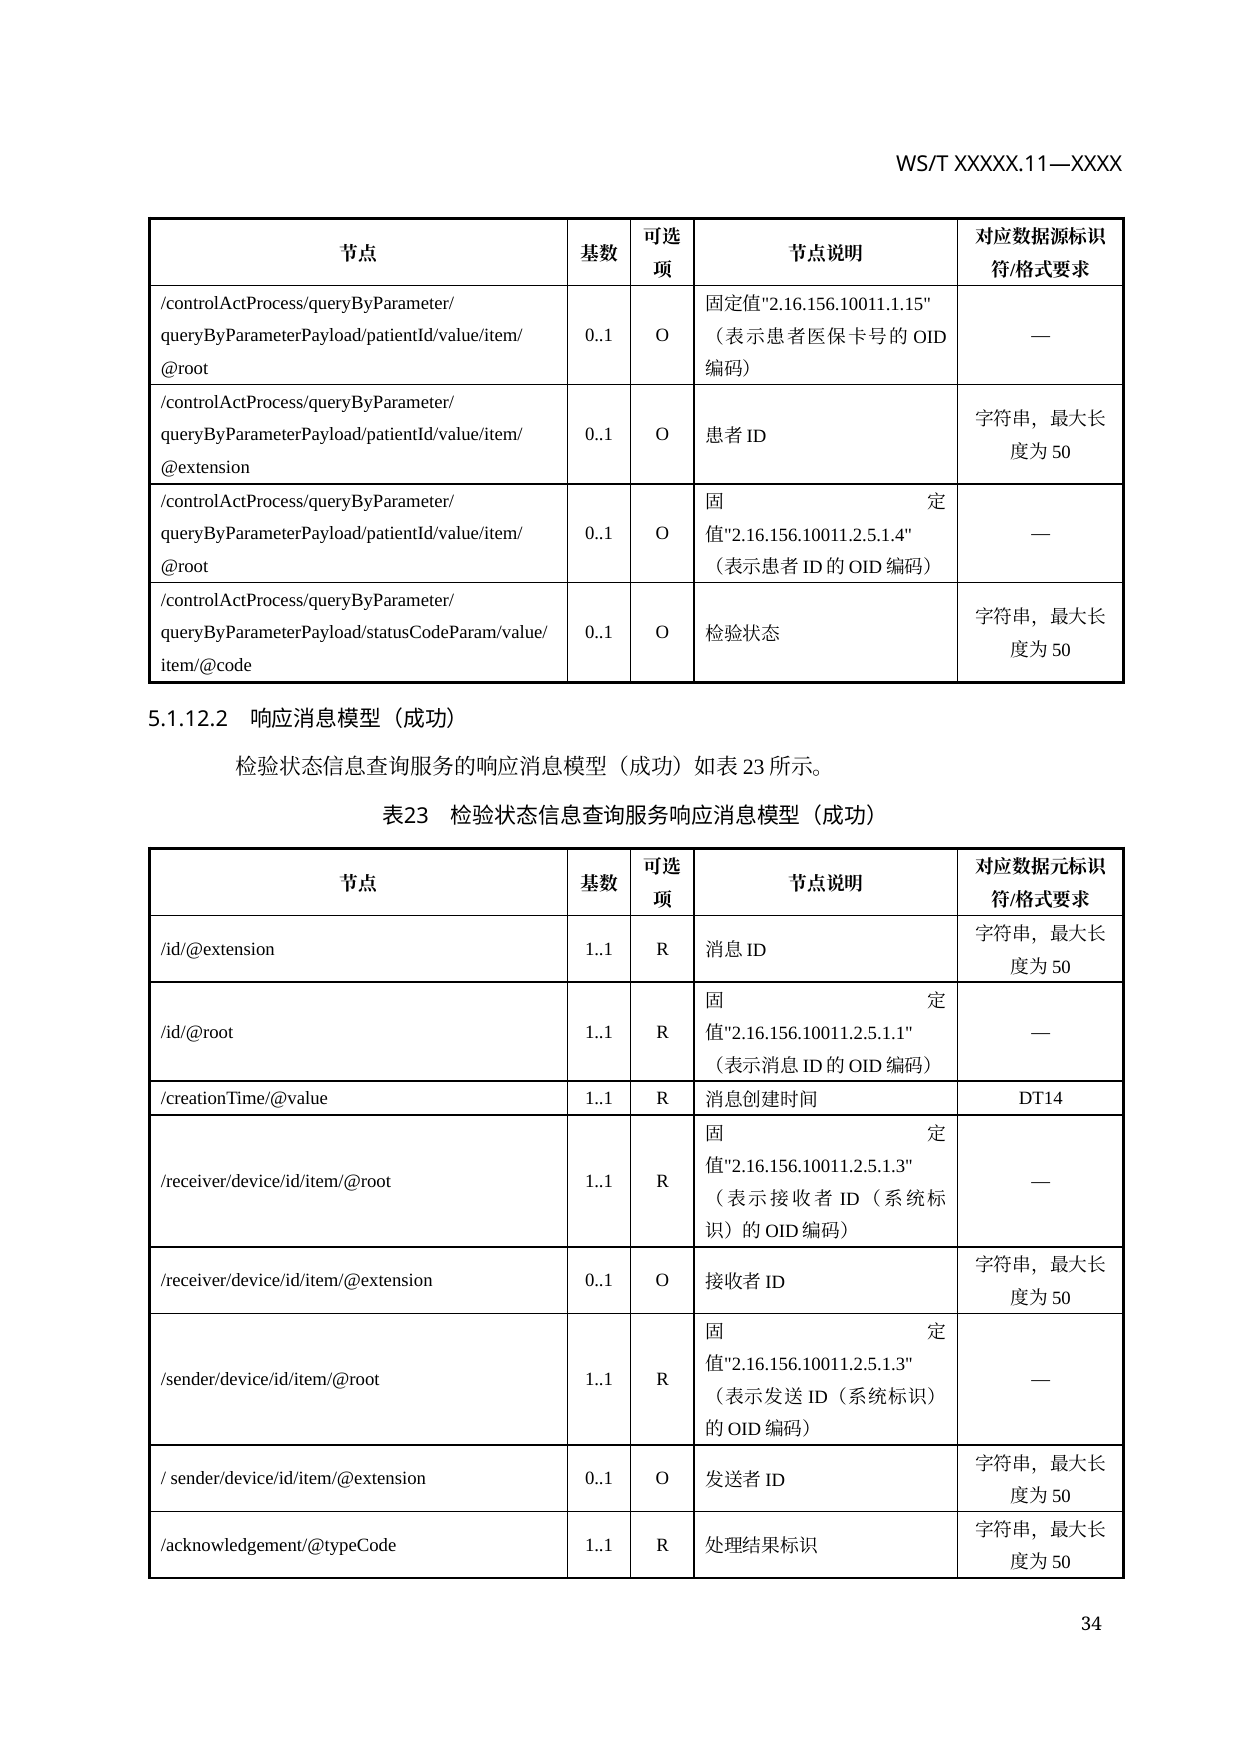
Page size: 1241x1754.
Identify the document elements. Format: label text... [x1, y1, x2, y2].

table_header 可选项 [631, 850, 693, 915]
table_cell O [631, 485, 693, 582]
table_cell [151, 286, 567, 384]
table_cell R [631, 1082, 693, 1114]
table_cell 字符串，最大长度为50 [958, 1446, 1122, 1511]
table_cell 字符串，最大长度为50 [958, 385, 1122, 483]
text 响应消息模型（成功） [148, 700, 1122, 733]
table_header 节点说明 [695, 220, 957, 285]
table_cell 字符串，最大长度为50 [958, 1248, 1122, 1312]
table_cell /creationTime/@value [151, 1082, 567, 1114]
table_cell 0..1 [568, 1248, 630, 1312]
table_cell O [631, 583, 693, 681]
table_cell 字符串，最大长度为50 [958, 1512, 1122, 1577]
table_cell R [631, 1116, 693, 1246]
table_cell — [958, 485, 1122, 582]
table_cell — [958, 286, 1122, 384]
table_cell — [958, 1314, 1122, 1444]
table_cell 固定值"2.16.156.10011.2.5.1.4" （表示患者ID的OID编码） [695, 485, 957, 582]
table_cell 0..1 [568, 1446, 630, 1511]
table_cell /receiver/device/id/item/@extension [151, 1248, 567, 1312]
table_cell /id/@root [151, 983, 567, 1080]
text 检验状态信息查询服务响应消息模型（成功） [148, 798, 1122, 830]
table_cell 0..1 [568, 385, 630, 483]
table_header 对应数据元标识符/格式要求 [958, 850, 1122, 915]
table_cell O [631, 1248, 693, 1312]
table_cell /controlActProcess/queryByParameter/queryByParameterPayload/statusCodeParam/value/item/@code [151, 583, 567, 681]
table_cell 接收者ID [695, 1248, 957, 1312]
table_cell 0..1 [568, 583, 630, 681]
table_header 基数 [568, 220, 630, 285]
table_cell /controlActProcess/queryByParameter/queryByParameterPayload/patientId/value/item/@root [151, 485, 567, 582]
table_cell / sender/device/id/item/@extension [151, 1446, 567, 1511]
table_cell 0..1 [568, 286, 630, 384]
table_cell R [631, 983, 693, 1080]
table_cell — [958, 1116, 1122, 1246]
table_cell — [958, 983, 1122, 1080]
table_cell 字符串，最大长度为50 [958, 916, 1122, 981]
table_header 对应数据源标识符/格式要求 [958, 220, 1122, 285]
table_cell R [631, 1314, 693, 1444]
table_cell 1..1 [568, 1082, 630, 1114]
table_cell R [631, 916, 693, 981]
table_cell 1..1 [568, 1314, 630, 1444]
table_cell 1..1 [568, 1512, 630, 1577]
table_cell /acknowledgement/@typeCode [151, 1512, 567, 1577]
table_cell 固定值"2.16.156.10011.2.5.1.3" （表示接收者ID（系统标识）的OID编码） [695, 1116, 957, 1246]
table_cell 1..1 [568, 1116, 630, 1246]
table_cell O [631, 286, 693, 384]
table_header 可选项 [631, 220, 693, 285]
table_cell 患者ID [695, 385, 957, 483]
table_cell 消息ID [695, 916, 957, 981]
table_cell R [631, 1512, 693, 1577]
table_cell /controlActProcess/queryByParameter/queryByParameterPayload/patientId/value/item/@extension [151, 385, 567, 483]
table_header 节点说明 [695, 850, 957, 915]
table_cell 字符串，最大长度为50 [958, 583, 1122, 681]
table_cell 固定值"2.16.156.10011.1.15" （表示患者医保卡号的OID编码） [695, 286, 957, 384]
table_cell /sender/device/id/item/@root [151, 1314, 567, 1444]
table_cell 处理结果标识 [695, 1512, 957, 1577]
table_cell 固定值"2.16.156.10011.2.5.1.1" （表示消息ID的OID编码） [695, 983, 957, 1080]
table_cell /receiver/device/id/item/@root [151, 1116, 567, 1246]
table_cell O [631, 385, 693, 483]
table_cell DT14 [958, 1082, 1122, 1114]
table_cell 发送者ID [695, 1446, 957, 1511]
table_cell 消息创建时间 [695, 1082, 957, 1114]
text 检验状态信息查询服务的响应消息模型（成功）如表23所示。 [191, 749, 1122, 782]
table_cell 1..1 [568, 916, 630, 981]
table_header 基数 [568, 850, 630, 915]
table_cell 固定值"2.16.156.10011.2.5.1.3" （表示发送ID（系统标识）的OID编码） [695, 1314, 957, 1444]
table_cell /id/@extension [151, 916, 567, 981]
table_header 节点 [151, 220, 567, 285]
table_cell 检验状态 [695, 583, 957, 681]
table_cell 1..1 [568, 983, 630, 1080]
table_cell 0..1 [568, 485, 630, 582]
table_cell O [631, 1446, 693, 1511]
table_header 节点 [151, 850, 567, 915]
